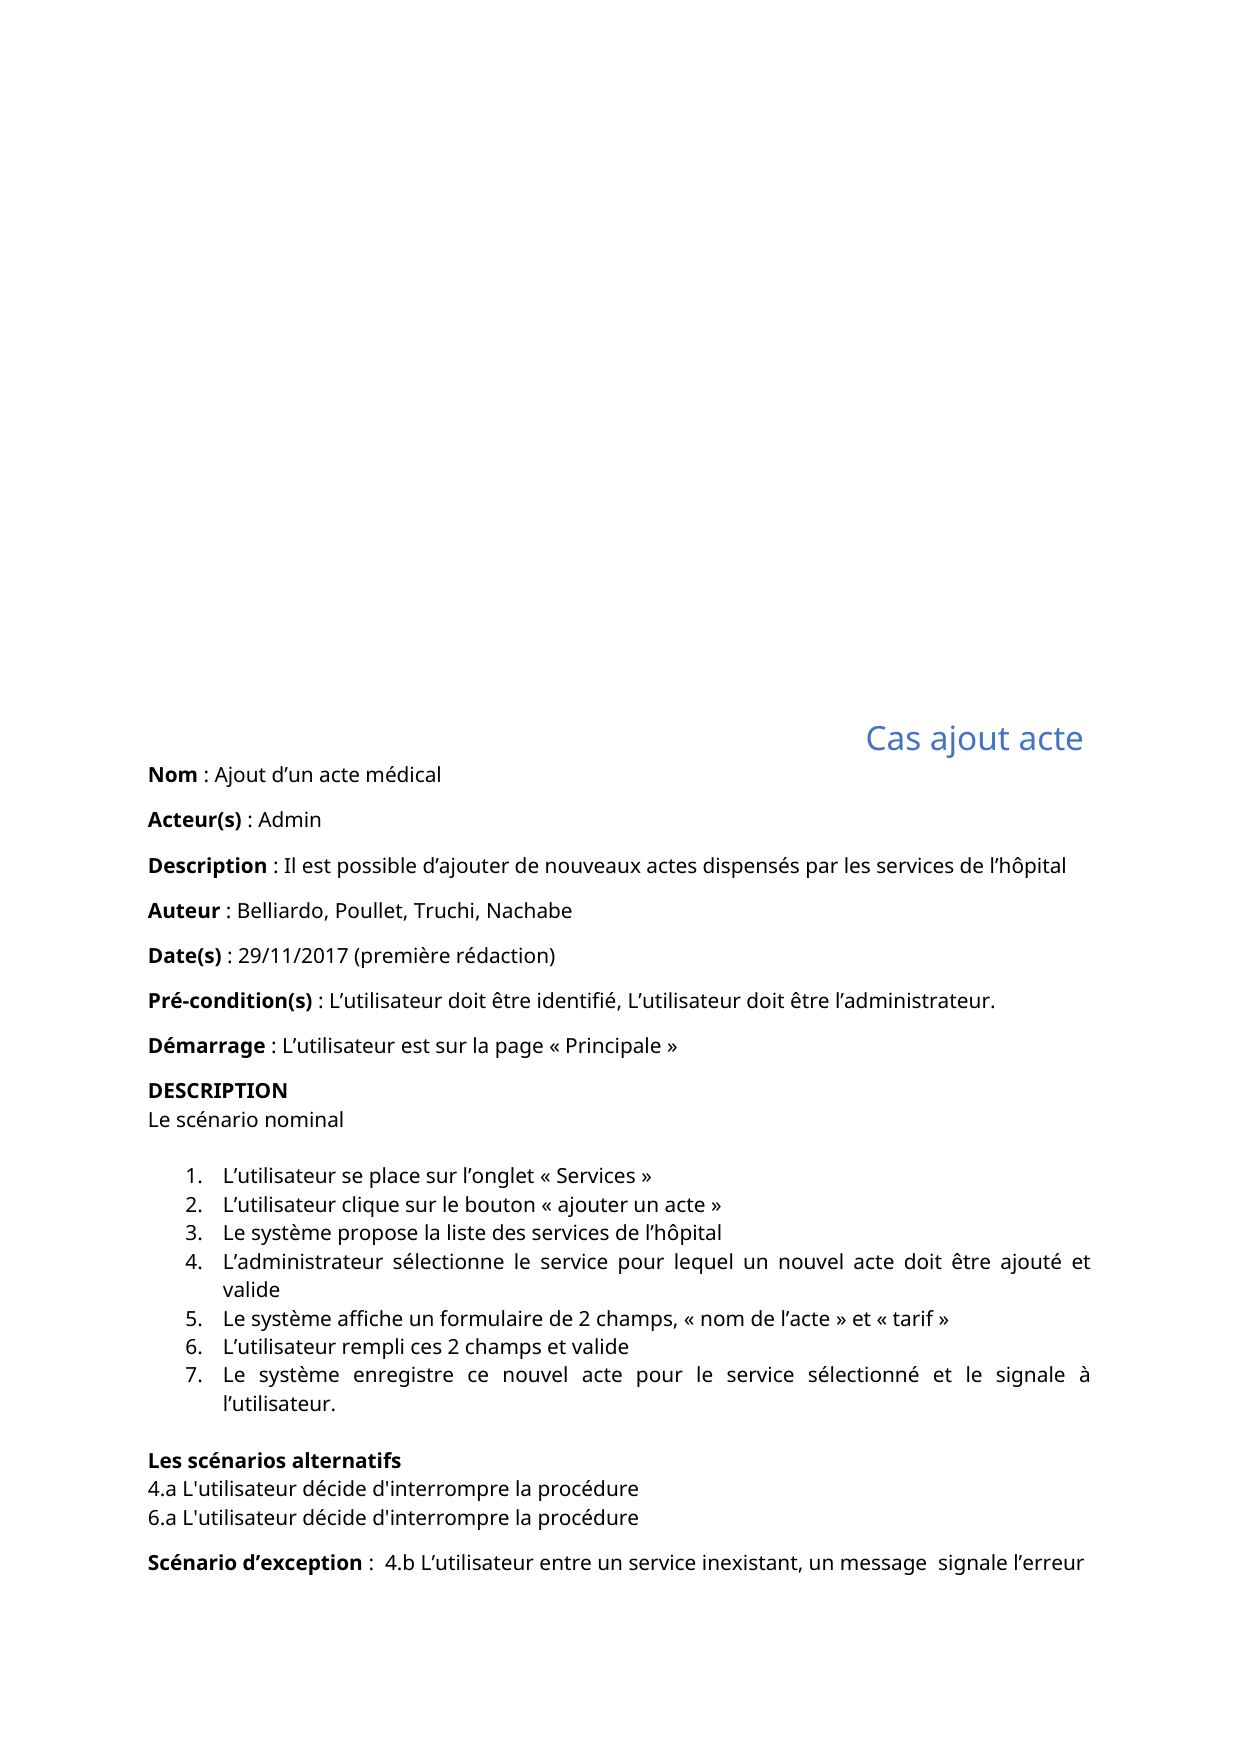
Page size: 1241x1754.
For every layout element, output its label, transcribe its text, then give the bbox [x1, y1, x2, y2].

text DESCRIPTION [148, 1076, 1093, 1105]
text Acteur(s) : Admin [148, 806, 1093, 834]
list L’utilisateur se place sur l’onglet « Services » [185, 1162, 1093, 1190]
list L’utilisateur clique sur le bouton « ajouter un acte » [185, 1190, 1093, 1218]
text Nom : Ajout d’un acte médical [148, 761, 1093, 789]
text Date(s) : 29/11/2017 (première rédaction) [148, 941, 1093, 969]
text Scénario d’exception : 4.b L’utilisateur entre un service inexistant, un message signale l’erreur [148, 1548, 1093, 1576]
text 4.a L'utilisateur décide d'interrompre la procédure [148, 1474, 1093, 1503]
text 6.a L'utilisateur décide d'interrompre la procédure [148, 1503, 1093, 1531]
text Cas ajout acte [148, 715, 1093, 761]
list Le système propose la liste des services de l’hôpital [185, 1218, 1093, 1247]
text Auteur : Belliardo, Poullet, Truchi, Nachabe [148, 896, 1093, 924]
text Démarrage : L’utilisateur est sur la page « Principale » [148, 1031, 1093, 1059]
list L’administrateur sélectionne le service pour lequel un nouvel acte doit être ajouté et valide [185, 1247, 1093, 1304]
list Le système enregistre ce nouvel acte pour le service sélectionné et le signale à l’utilisateur. [185, 1361, 1093, 1417]
text Le scénario nominal [148, 1105, 1093, 1133]
text Pré-condition(s) : L’utilisateur doit être identifié, L’utilisateur doit être l’administrateur. [148, 986, 1093, 1014]
text Les scénarios alternatifs [148, 1446, 1093, 1474]
list Le système affiche un formulaire de 2 champs, « nom de l’acte » et « tarif » [185, 1304, 1093, 1332]
text Description : Il est possible d’ajouter de nouveaux actes dispensés par les services de l’hôpital [148, 851, 1093, 879]
list L’utilisateur rempli ces 2 champs et valide [185, 1332, 1093, 1361]
